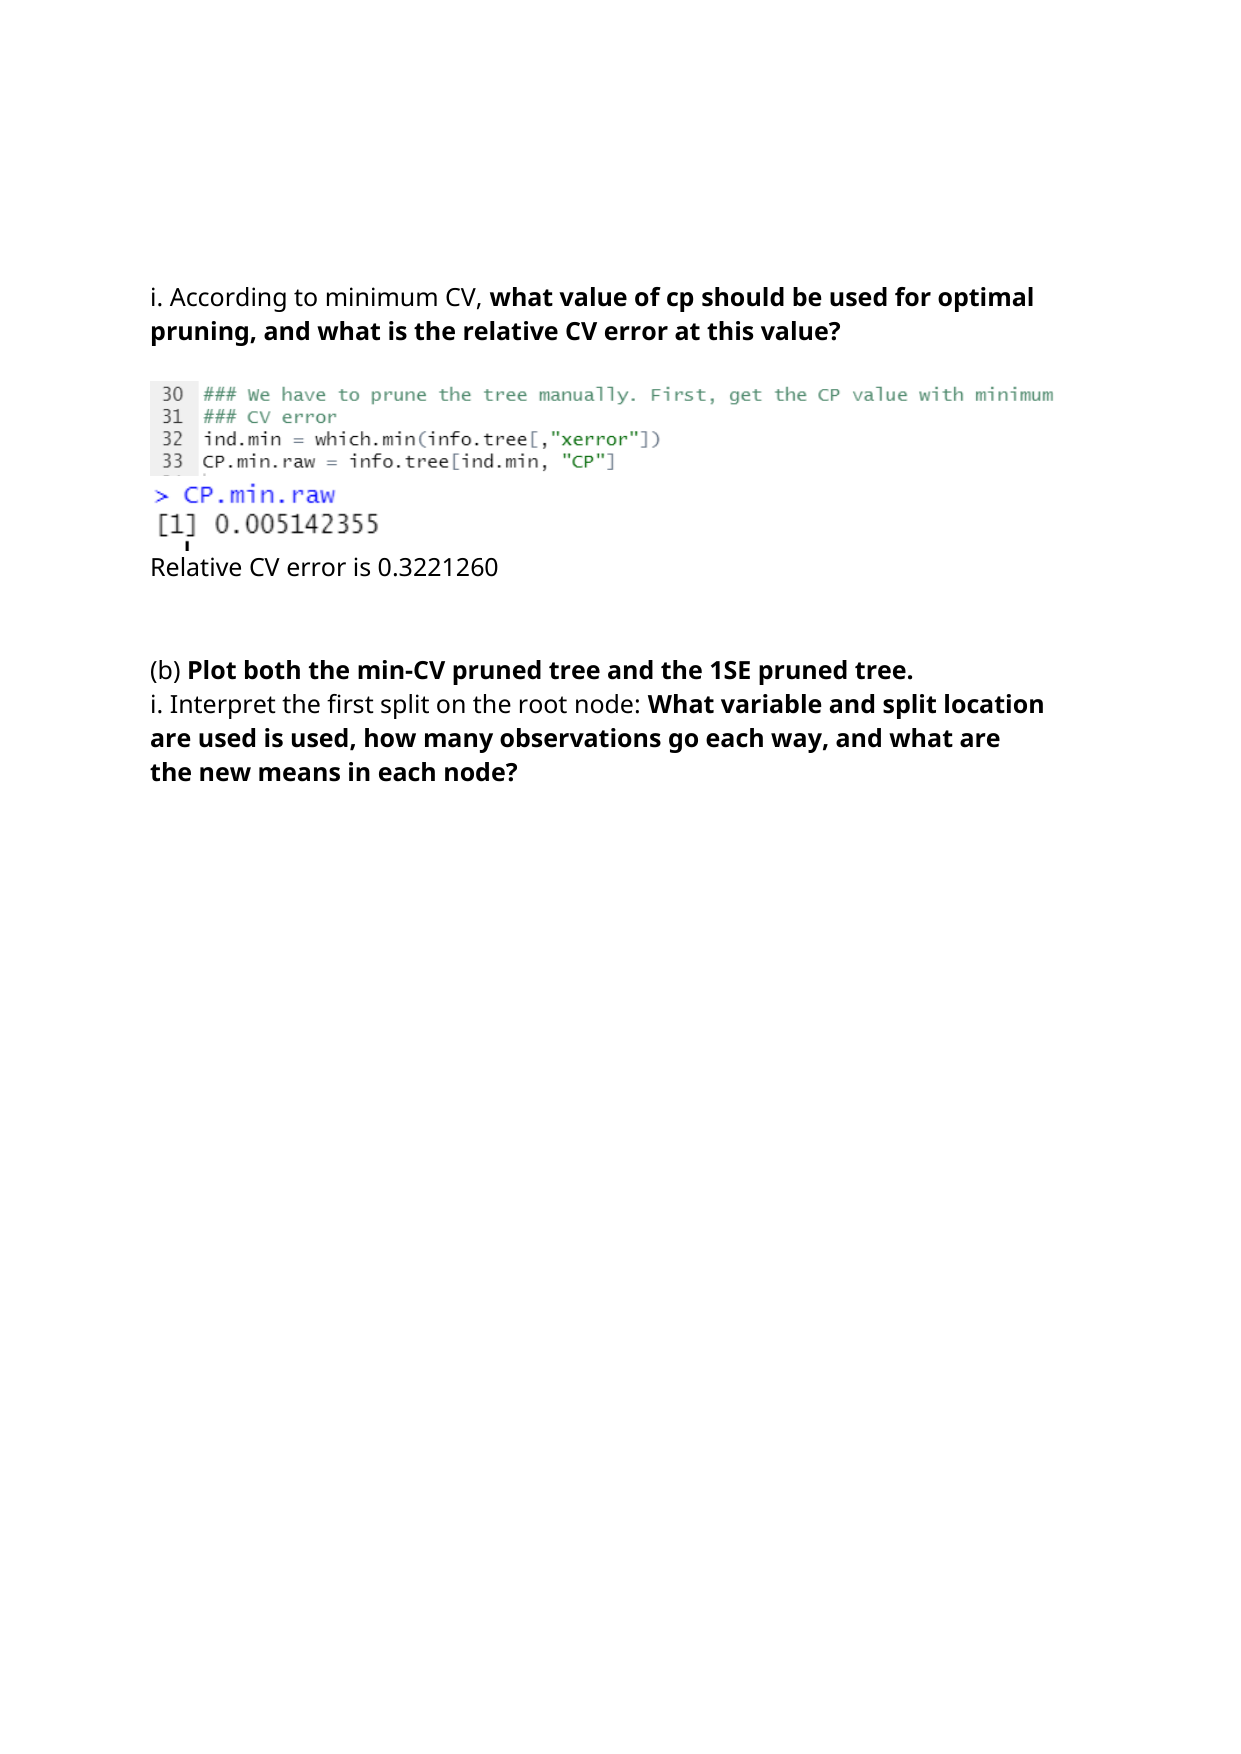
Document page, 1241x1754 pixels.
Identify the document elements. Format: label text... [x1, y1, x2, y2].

text i. According to minimum CV, what value of cp should be used for optimal [150, 279, 1090, 313]
text the new means in each node? [150, 754, 1090, 788]
text Relative CV error is 0.3221260 [150, 550, 1090, 584]
text are used is used, how many observations go each way, and what are [150, 720, 1090, 754]
text pruning, and what is the relative CV error at this value? [150, 313, 1090, 347]
text (b) Plot both the min-CV pruned tree and the 1SE pruned tree. [150, 652, 1090, 686]
text i. Interpret the first split on the root node: What variable and split location [150, 686, 1090, 720]
picture [150, 381, 1091, 551]
